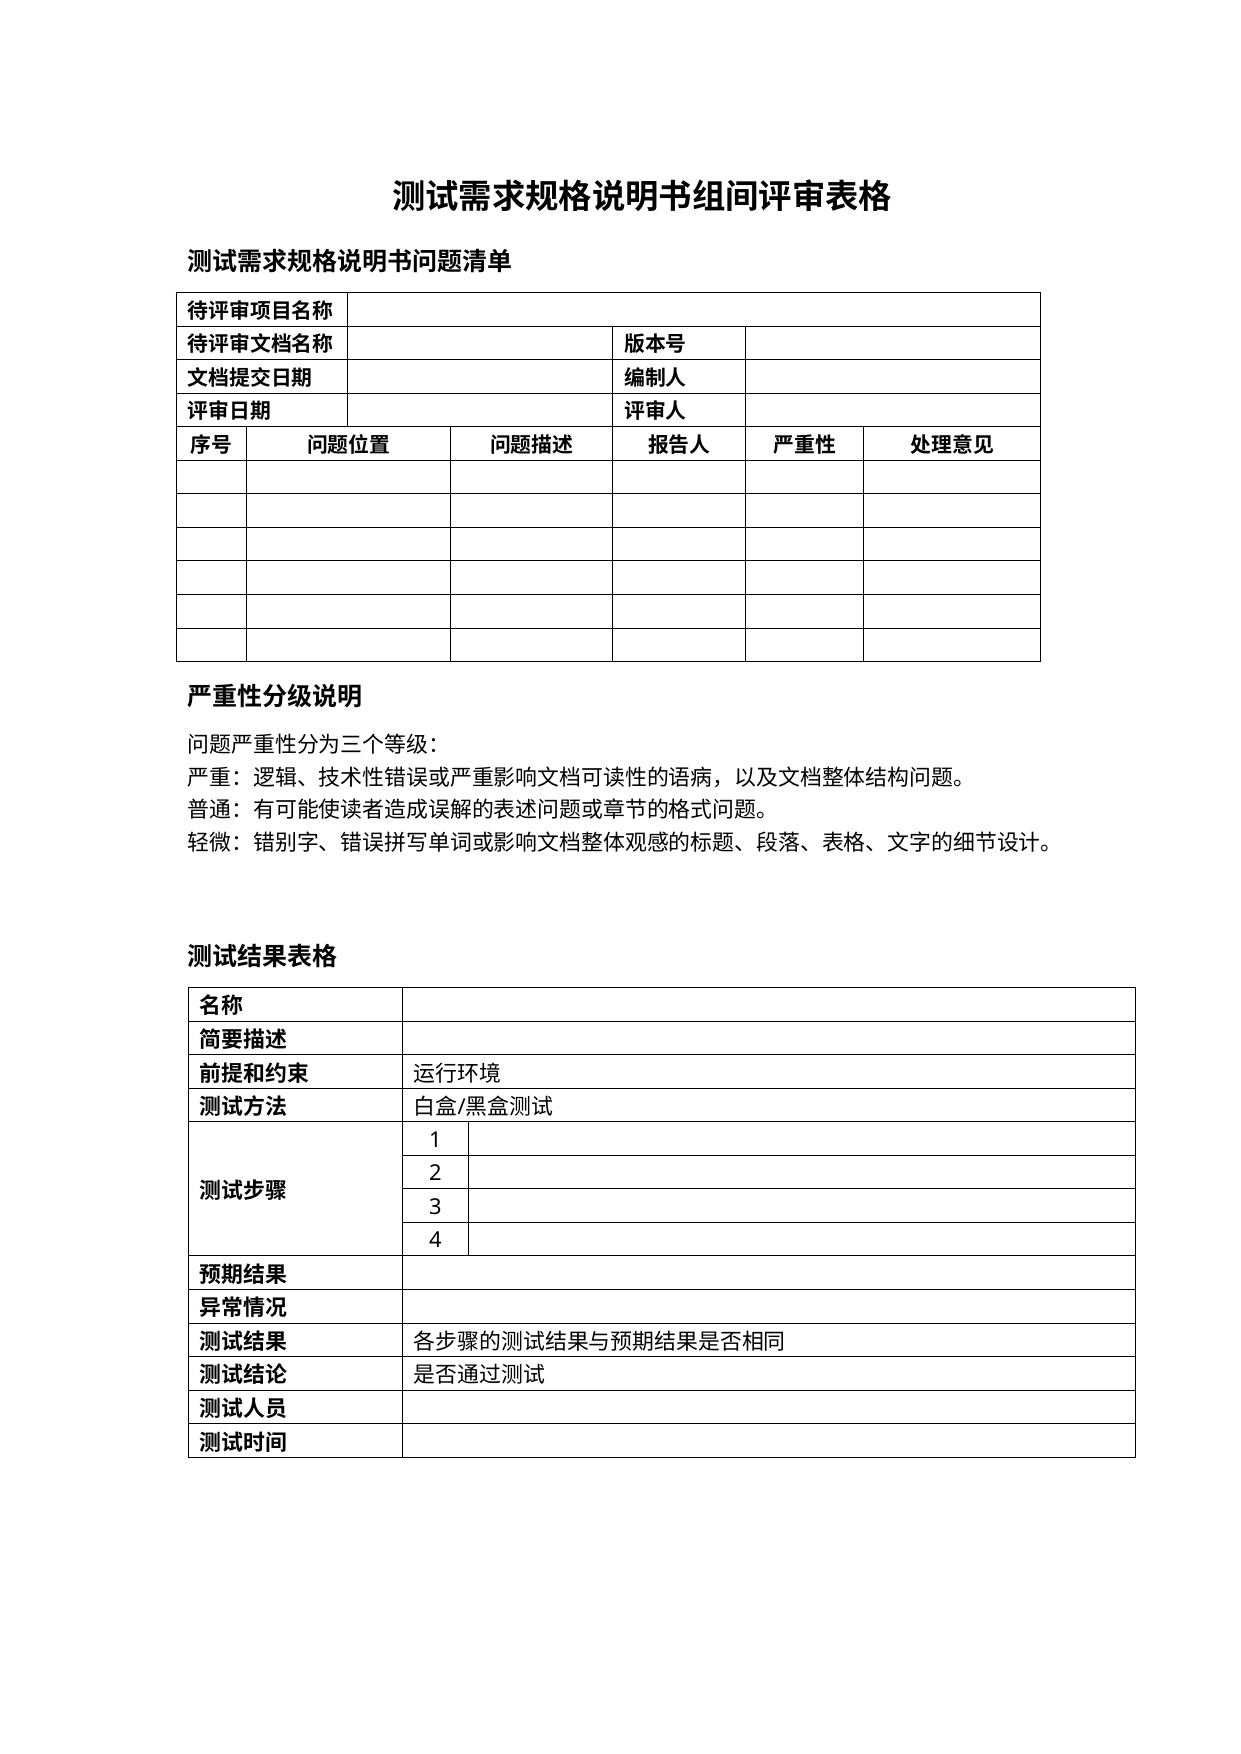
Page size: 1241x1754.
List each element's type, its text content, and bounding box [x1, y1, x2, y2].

table_cell [451, 561, 612, 594]
table_cell [177, 461, 246, 493]
table_header 待评审项目名称 [177, 293, 347, 326]
table_cell 严重性 [746, 427, 863, 460]
table_header [348, 293, 1040, 326]
table_cell [746, 461, 863, 493]
table_cell [451, 494, 612, 527]
table_cell [746, 595, 863, 627]
table_cell 测试步骤 [189, 1122, 402, 1255]
table_cell 白盒/黑盒测试 [403, 1089, 1135, 1121]
table_cell 待评审文档名称 [177, 327, 347, 359]
text 轻微：错别字、错误拼写单词或影响文档整体观感的标题、段落、表格、文字的细节设计。 [187, 824, 1053, 857]
table_cell [864, 528, 1040, 560]
text 严重：逻辑、技术性错误或严重影响文档可读性的语病，以及文档整体结构问题。 [187, 759, 1053, 792]
table_cell 4 [403, 1223, 468, 1255]
table_cell 评审日期 [177, 394, 347, 426]
table_cell 是否通过测试 [403, 1357, 1135, 1389]
table_cell [746, 561, 863, 594]
table_cell [613, 561, 745, 594]
table_cell 运行环境 [403, 1055, 1135, 1088]
table_cell 各步骤的测试结果与预期结果是否相同 [403, 1324, 1135, 1356]
table_cell 问题位置 [247, 427, 450, 460]
table_cell [247, 461, 450, 493]
table_cell [451, 629, 612, 661]
text 问题严重性分为三个等级： [187, 727, 1053, 759]
table_cell [746, 494, 863, 527]
table_cell [348, 394, 612, 426]
table_cell [746, 629, 863, 661]
table_cell [746, 394, 1040, 426]
table_cell [613, 629, 745, 661]
table_cell 测试人员 [189, 1391, 402, 1423]
table_cell [864, 629, 1040, 661]
table_cell 测试结论 [189, 1357, 402, 1389]
table_cell 版本号 [613, 327, 745, 359]
table_cell [469, 1156, 1135, 1188]
table_cell [469, 1223, 1135, 1255]
table_cell 1 [403, 1122, 468, 1155]
table_cell [177, 561, 246, 594]
table_cell [177, 629, 246, 661]
table_cell [177, 528, 246, 560]
table_cell 处理意见 [864, 427, 1040, 460]
table_cell [403, 1256, 1135, 1289]
table_cell [613, 461, 745, 493]
table_cell [177, 494, 246, 527]
table_cell 2 [403, 1156, 468, 1188]
table_cell 编制人 [613, 360, 745, 393]
table_cell 简要描述 [189, 1022, 402, 1054]
table_cell [403, 1290, 1135, 1322]
table_cell [403, 1424, 1135, 1457]
table_cell 预期结果 [189, 1256, 402, 1289]
table_cell [247, 629, 450, 661]
table_cell [746, 528, 863, 560]
table_cell 3 [403, 1189, 468, 1222]
table_cell [451, 528, 612, 560]
table_cell 异常情况 [189, 1290, 402, 1322]
table_cell 序号 [177, 427, 246, 460]
table_cell 文档提交日期 [177, 360, 347, 393]
table_cell [613, 528, 745, 560]
table_cell [864, 461, 1040, 493]
table_cell [247, 494, 450, 527]
text 测试需求规格说明书组间评审表格 [187, 162, 1053, 227]
table_header 名称 [189, 988, 402, 1021]
table_cell [177, 595, 246, 627]
table_cell [864, 494, 1040, 527]
table_cell 测试时间 [189, 1424, 402, 1457]
table_cell [469, 1122, 1135, 1155]
table_cell [746, 327, 1040, 359]
table_cell 测试方法 [189, 1089, 402, 1121]
table_cell [613, 595, 745, 627]
text 严重性分级说明 [187, 662, 1053, 727]
text 普通：有可能使读者造成误解的表述问题或章节的格式问题。 [187, 792, 1053, 824]
table_cell 报告人 [613, 427, 745, 460]
table_cell [613, 494, 745, 527]
table_header [403, 988, 1135, 1021]
table_cell [746, 360, 1040, 393]
table_cell 测试结果 [189, 1324, 402, 1356]
table_cell [451, 595, 612, 627]
table_cell [247, 528, 450, 560]
table_cell 评审人 [613, 394, 745, 426]
table_cell [247, 561, 450, 594]
table_cell [348, 327, 612, 359]
table_cell [403, 1391, 1135, 1423]
table_cell 前提和约束 [189, 1055, 402, 1088]
text 测试结果表格 [187, 922, 1053, 987]
table_cell [247, 595, 450, 627]
table_cell [864, 561, 1040, 594]
table_cell 问题描述 [451, 427, 612, 460]
table_cell [451, 461, 612, 493]
table_cell [864, 595, 1040, 627]
table_cell [469, 1189, 1135, 1222]
table_cell [403, 1022, 1135, 1054]
table_cell [348, 360, 612, 393]
text 测试需求规格说明书问题清单 [187, 227, 1053, 292]
